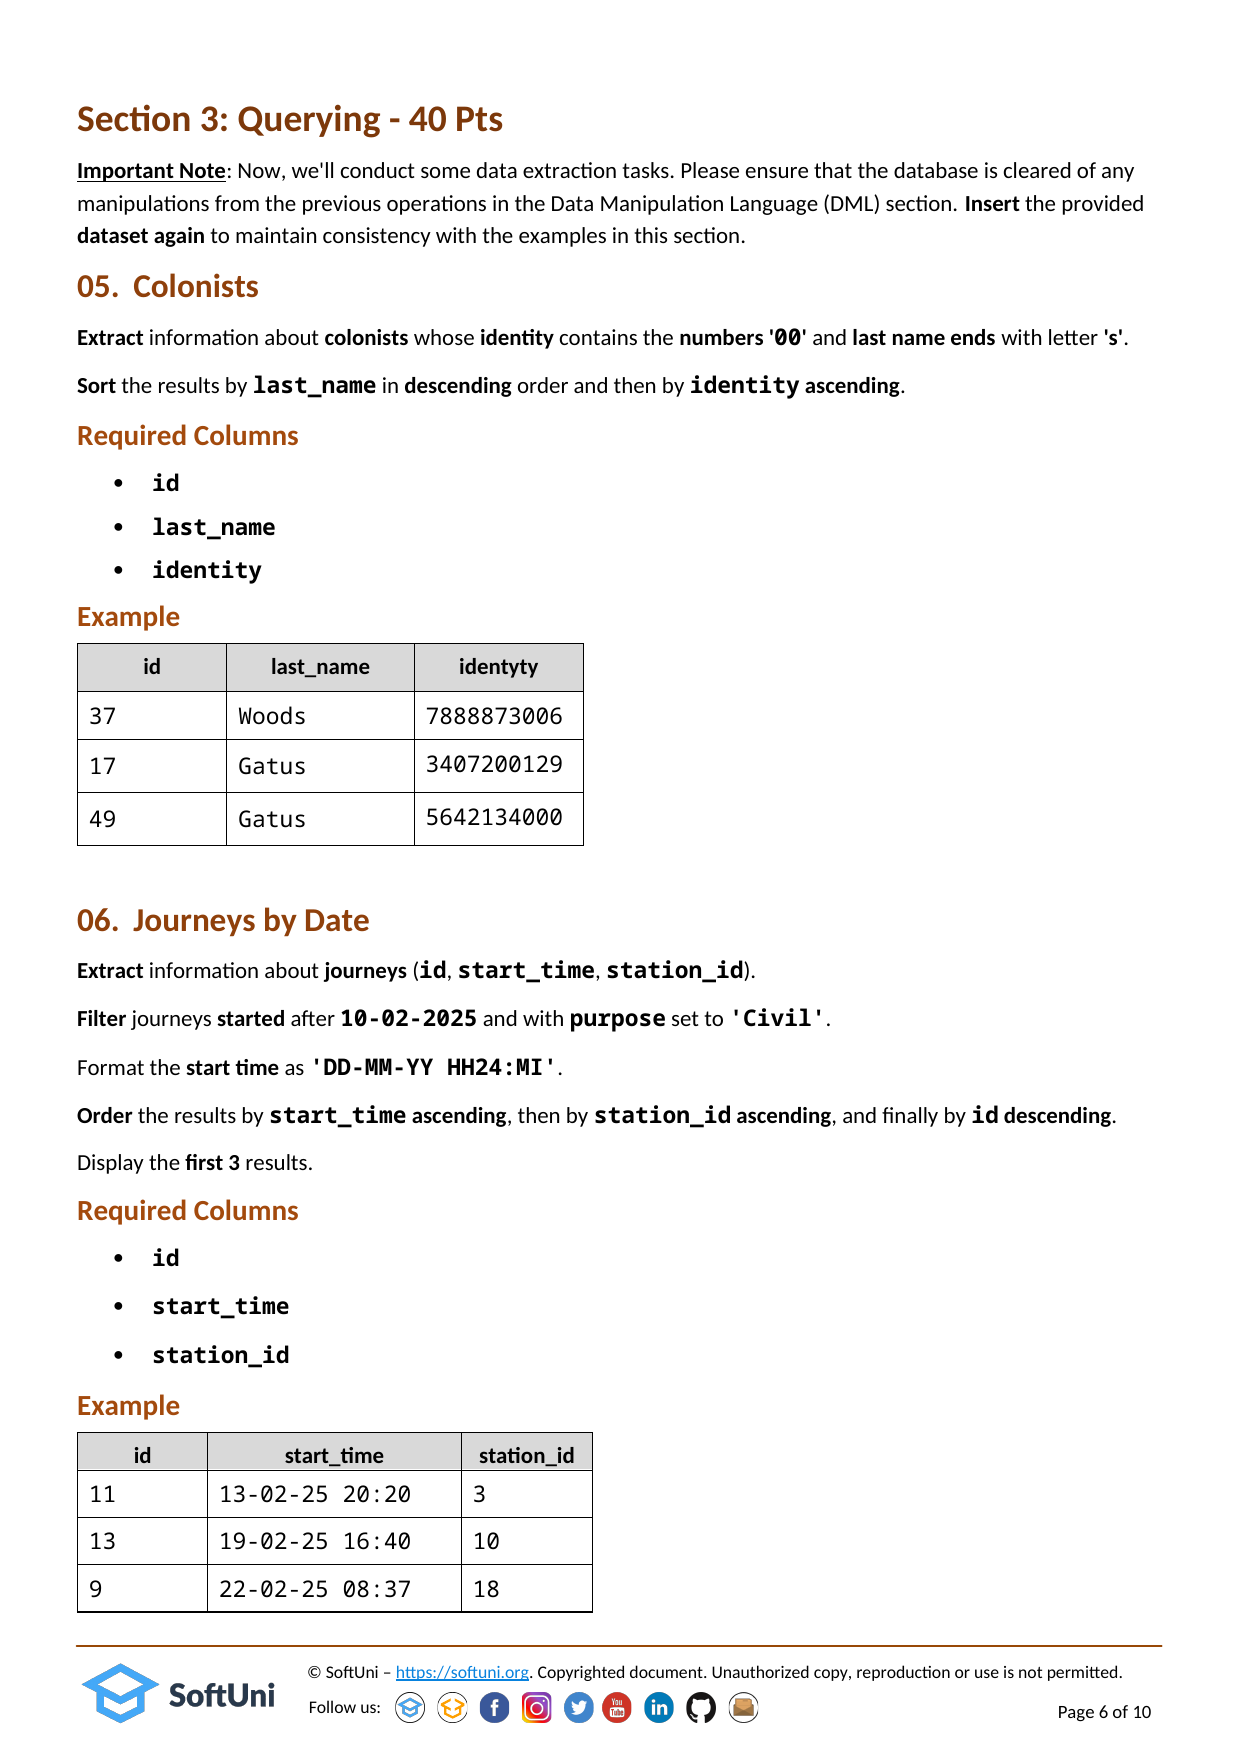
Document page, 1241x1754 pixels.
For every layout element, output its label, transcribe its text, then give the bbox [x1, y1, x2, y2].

table_cell Gatus [227, 793, 414, 845]
subtitle Example [77, 1387, 1163, 1423]
subtitle Journeys by Date [77, 899, 1163, 939]
text Extract information about colonists whose identity contains the numbers '00' and last name ends with letter 's'. [77, 321, 1163, 352]
table_header identyty [415, 644, 583, 691]
table_header id [78, 1433, 207, 1469]
table_cell 3407200129 [415, 740, 583, 792]
table_cell 9 [78, 1565, 207, 1611]
table_cell 19-02-25 16:40 [208, 1518, 461, 1564]
picture [686, 1692, 716, 1723]
table_cell 37 [78, 692, 226, 738]
picture [564, 1692, 594, 1723]
table_header id [78, 644, 226, 691]
subtitle Colonists [77, 266, 1163, 306]
table_header last_name [227, 644, 414, 691]
list start_time [114, 1290, 1163, 1321]
text Extract information about journeys (id, start_time, station_id). [77, 954, 1163, 985]
table_cell 10 [462, 1518, 592, 1564]
picture [665, 1714, 674, 1723]
text Format the start time as 'DD-MM-YY HH24:MI'. [77, 1051, 1163, 1082]
picture [644, 1692, 653, 1701]
subtitle Required Columns [77, 417, 1163, 453]
picture [602, 1692, 632, 1723]
table_cell 3 [462, 1471, 592, 1517]
text Filter journeys started after 10-02-2025 and with purpose set to 'Civil'. [77, 1002, 1163, 1034]
text Display the first 3 results. [77, 1148, 1163, 1176]
table_cell 5642134000 [415, 793, 583, 845]
table_header start_time [208, 1433, 461, 1469]
subtitle Example [77, 598, 1163, 634]
subtitle Section 3: Querying - 40 Pts [77, 95, 1163, 141]
subtitle Required Columns [77, 1192, 1163, 1228]
table_cell 13-02-25 20:20 [208, 1471, 461, 1517]
text Order the results by start_time ascending, then by station_id ascending, and finally by id descending. [77, 1099, 1163, 1131]
table_header station_id [462, 1433, 592, 1469]
picture [395, 1692, 425, 1723]
list last_name [114, 511, 1163, 542]
picture [665, 1692, 674, 1701]
picture [522, 1692, 552, 1723]
table_cell 18 [462, 1565, 592, 1611]
table_cell 17 [78, 740, 226, 792]
picture [644, 1714, 653, 1723]
table_cell Gatus [227, 740, 414, 792]
table_cell 13 [78, 1518, 207, 1564]
picture [658, 1705, 667, 1714]
picture [75, 1658, 281, 1729]
table_cell Woods [227, 692, 414, 738]
picture [728, 1692, 759, 1723]
table_cell 22-02-25 08:37 [208, 1565, 461, 1611]
text Important Note: Now, we'll conduct some data extraction tasks. Please ensure that the database is cleared of any manipulations from the previous operations in the Data Manipulation Language (DML) section. Insert the provided dataset again to maintain consistency with the examples in this section. [77, 156, 1163, 249]
table_cell 49 [78, 793, 226, 845]
list id [114, 467, 1163, 498]
list id [114, 1242, 1163, 1273]
table_cell 7888873006 [415, 692, 583, 738]
table_cell 11 [78, 1471, 207, 1517]
picture [479, 1692, 510, 1723]
list identity [114, 554, 1163, 586]
text Sort the results by last_name in descending order and then by identity ascending. [77, 369, 1163, 400]
list station_id [114, 1338, 1163, 1370]
picture [437, 1692, 468, 1723]
